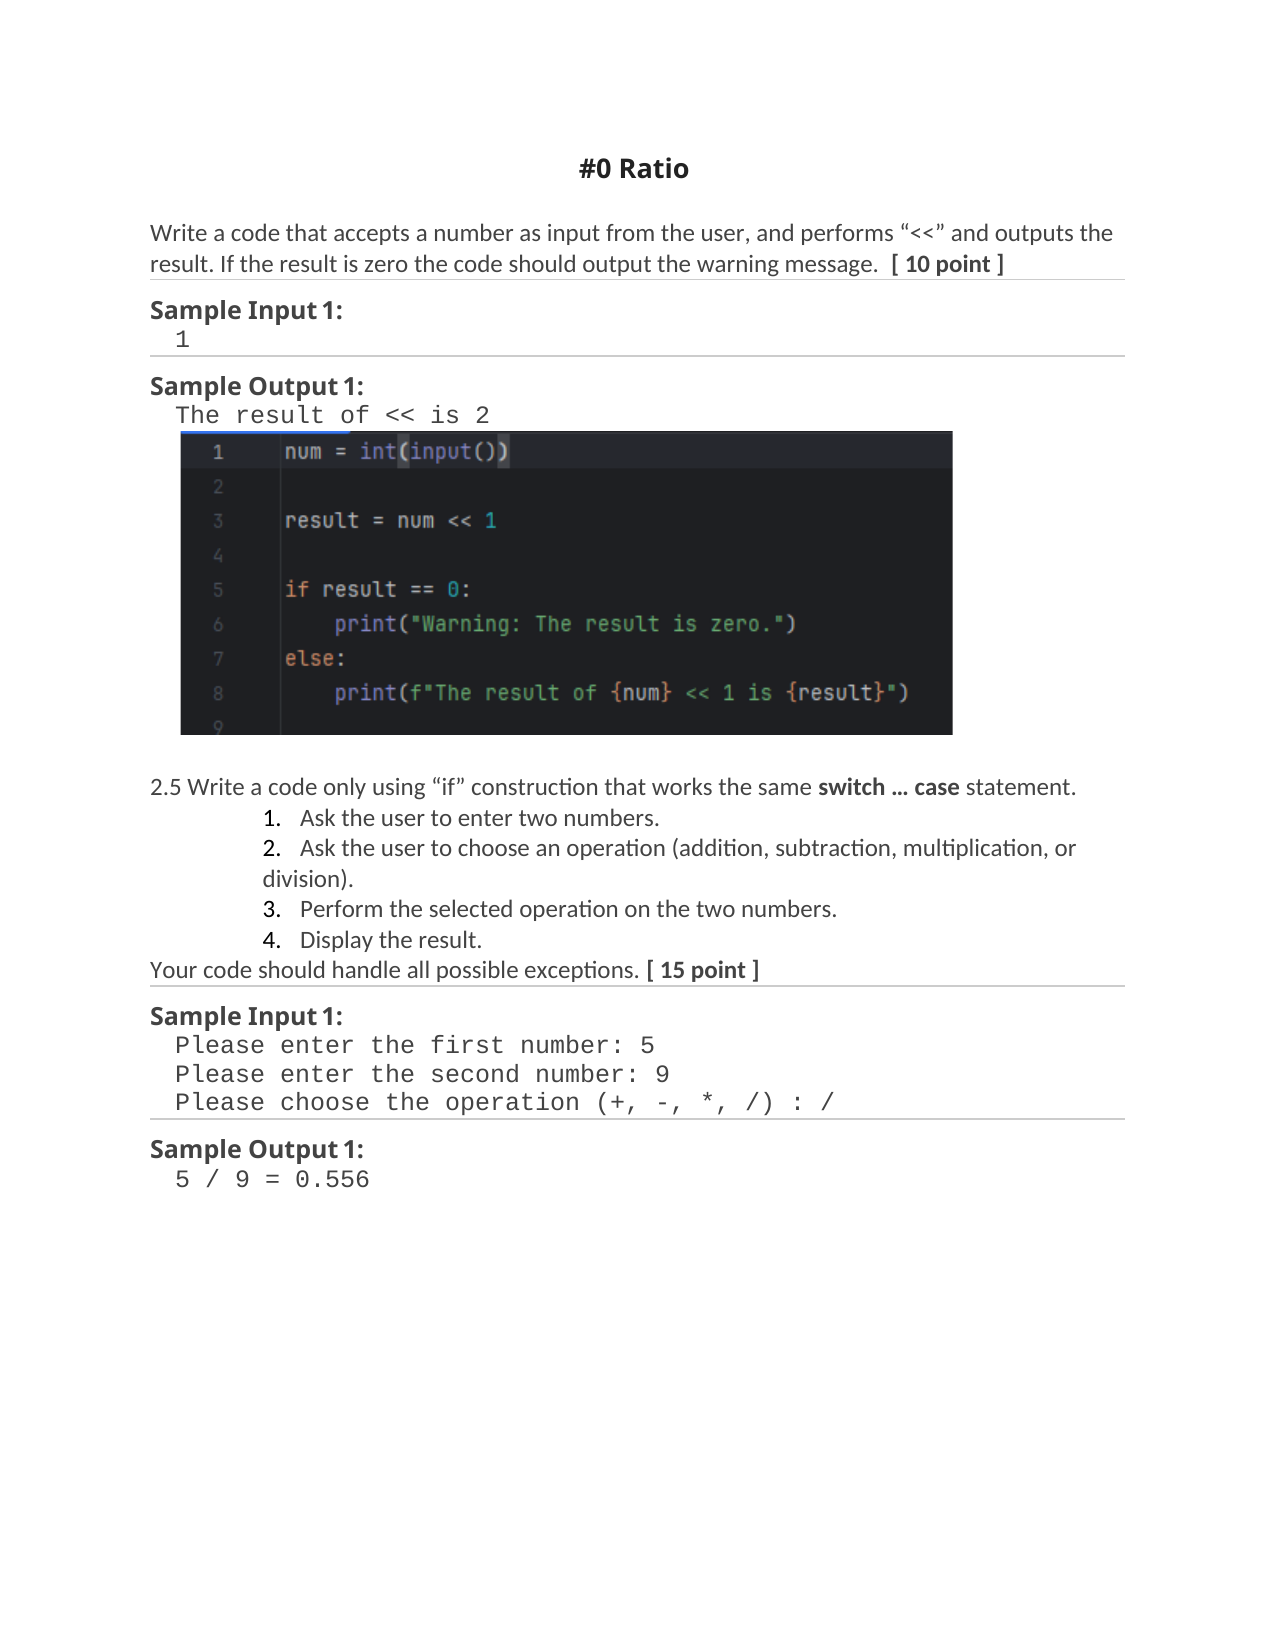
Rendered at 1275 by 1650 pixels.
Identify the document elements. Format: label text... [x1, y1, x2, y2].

text Please enter the second number: 9 [175, 1061, 1125, 1090]
list Ask the user to choose an operation (addition, subtraction, multiplication, or division). [262, 832, 1125, 893]
text Sample Output 1: [150, 1120, 1125, 1166]
text 5 / 9 = 0.556 [175, 1166, 1125, 1194]
picture [180, 431, 953, 735]
text Sample Output 1: [150, 357, 1125, 403]
text Write a code that accepts a number as input from the user, and performs “<<” and outputs the result. If the result is zero the code should output the warning message. [ 10 point ] [150, 187, 1125, 278]
list Display the result. [262, 924, 1125, 954]
text 2.5 Write a code only using “if” construction that works the same switch … case statement. [150, 771, 1125, 802]
list Ask the user to enter two numbers. [262, 802, 1125, 832]
text Please choose the operation (+, -, *, /) : / [175, 1090, 1125, 1118]
list Perform the selected operation on the two numbers. [262, 893, 1125, 924]
text 1 [175, 327, 1125, 355]
text Your code should handle all possible exceptions. [ 15 point ] [150, 954, 1125, 985]
text Please enter the first number: 5 [175, 1033, 1125, 1061]
text Sample Input 1: [150, 280, 1125, 327]
text The result of << is 2 [175, 403, 1125, 431]
text #0 Ratio [150, 150, 1125, 187]
text Sample Input 1: [150, 987, 1125, 1033]
